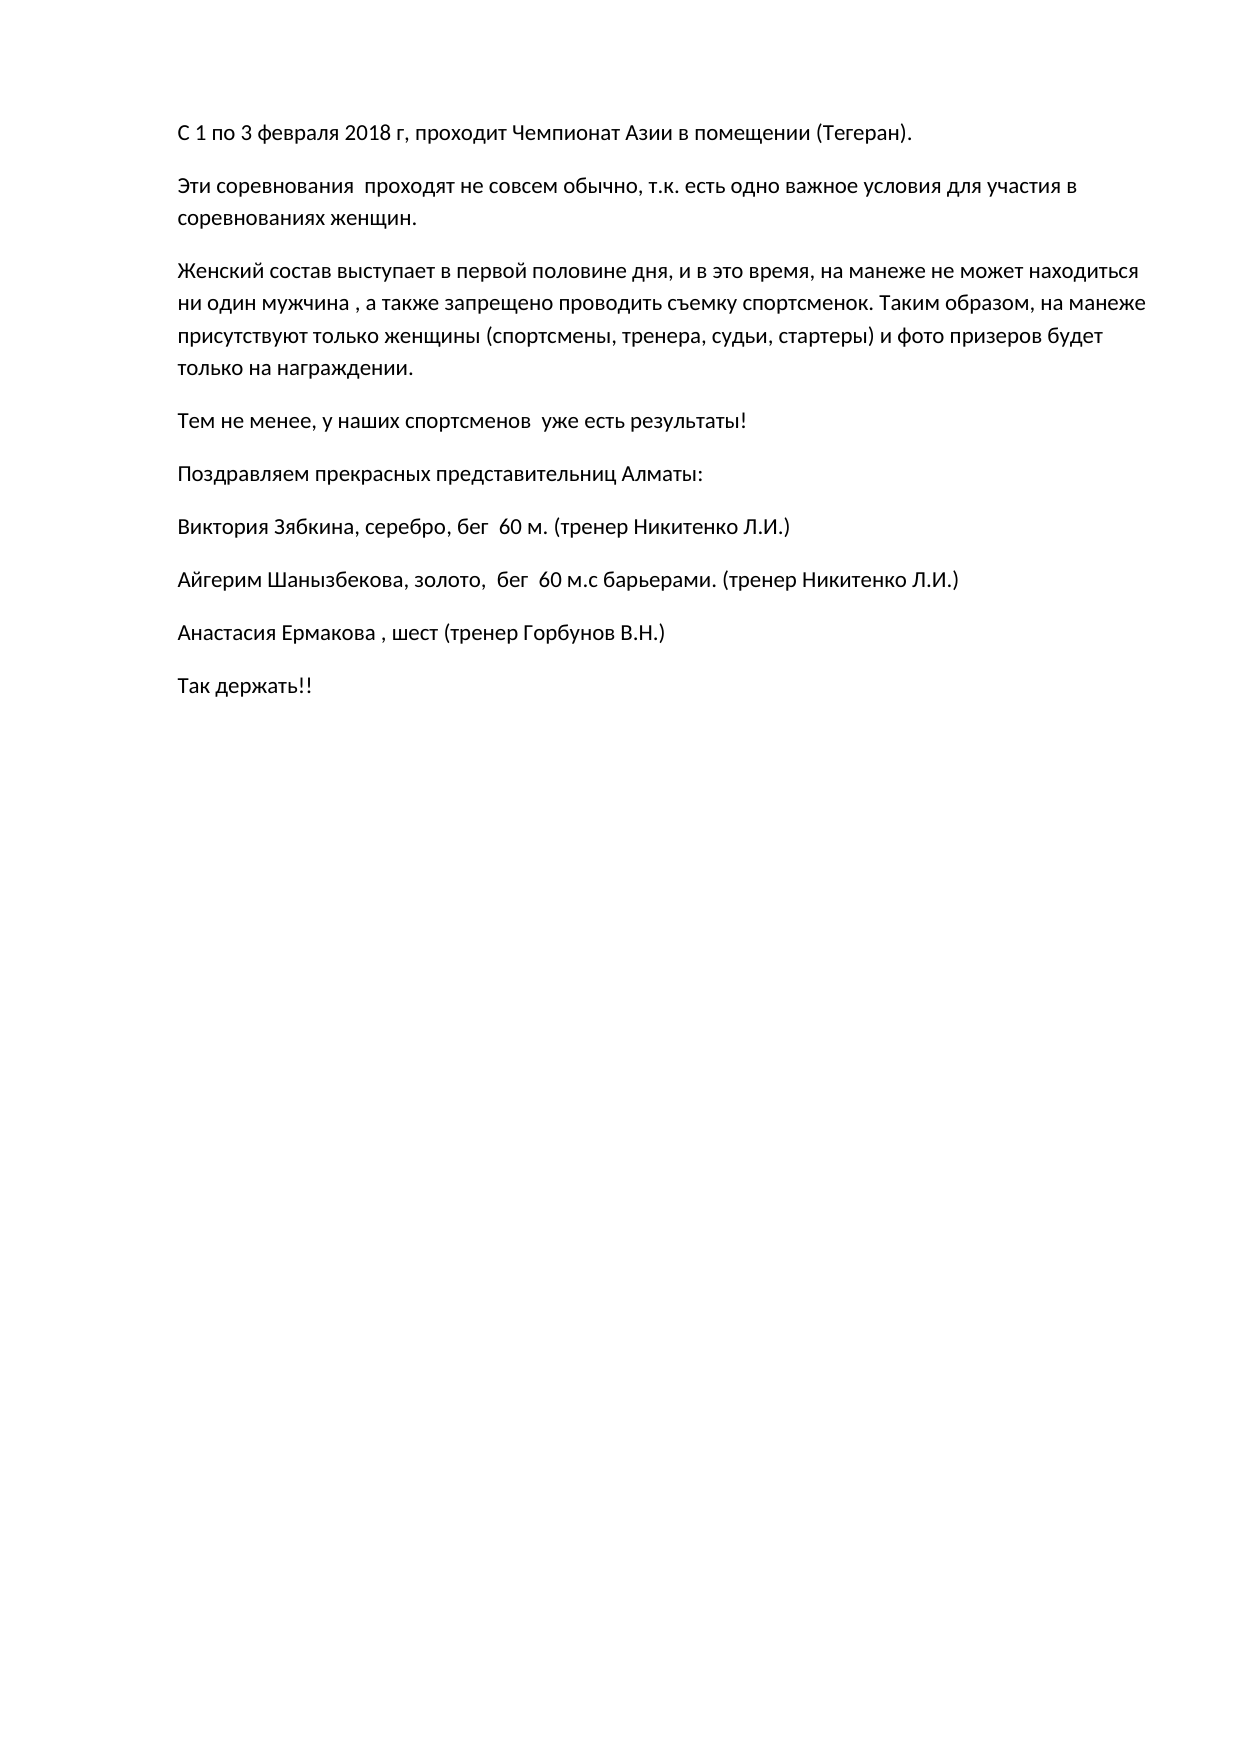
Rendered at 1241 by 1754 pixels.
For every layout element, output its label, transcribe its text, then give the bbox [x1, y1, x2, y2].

text Виктория Зябкина, серебро, бег 60 м. (тренер Никитенко Л.И.) [177, 512, 1152, 540]
text Поздравляем прекрасных представительниц Алматы: [177, 459, 1152, 487]
text Женский состав выступает в первой половине дня, и в это время, на манеже не может находиться ни один мужчина , а также запрещено проводить съемку спортсменок. Таким образом, на манеже присутствуют только женщины (спортсмены, тренера, судьи, стартеры) и фото призеров будет только на награждении. [177, 256, 1152, 381]
text Айгерим Шанызбекова, золото, бег 60 м.с барьерами. (тренер Никитенко Л.И.) [177, 565, 1152, 593]
text Тем не менее, у наших спортсменов уже есть результаты! [177, 406, 1152, 434]
text С 1 по 3 февраля 2018 г, проходит Чемпионат Азии в помещении (Тегеран). [177, 118, 1152, 146]
text Так держать!! [177, 671, 1152, 699]
text Эти соревнования проходят не совсем обычно, т.к. есть одно важное условия для участия в соревнованиях женщин. [177, 171, 1152, 231]
text Анастасия Ермакова , шест (тренер Горбунов В.Н.) [177, 618, 1152, 646]
